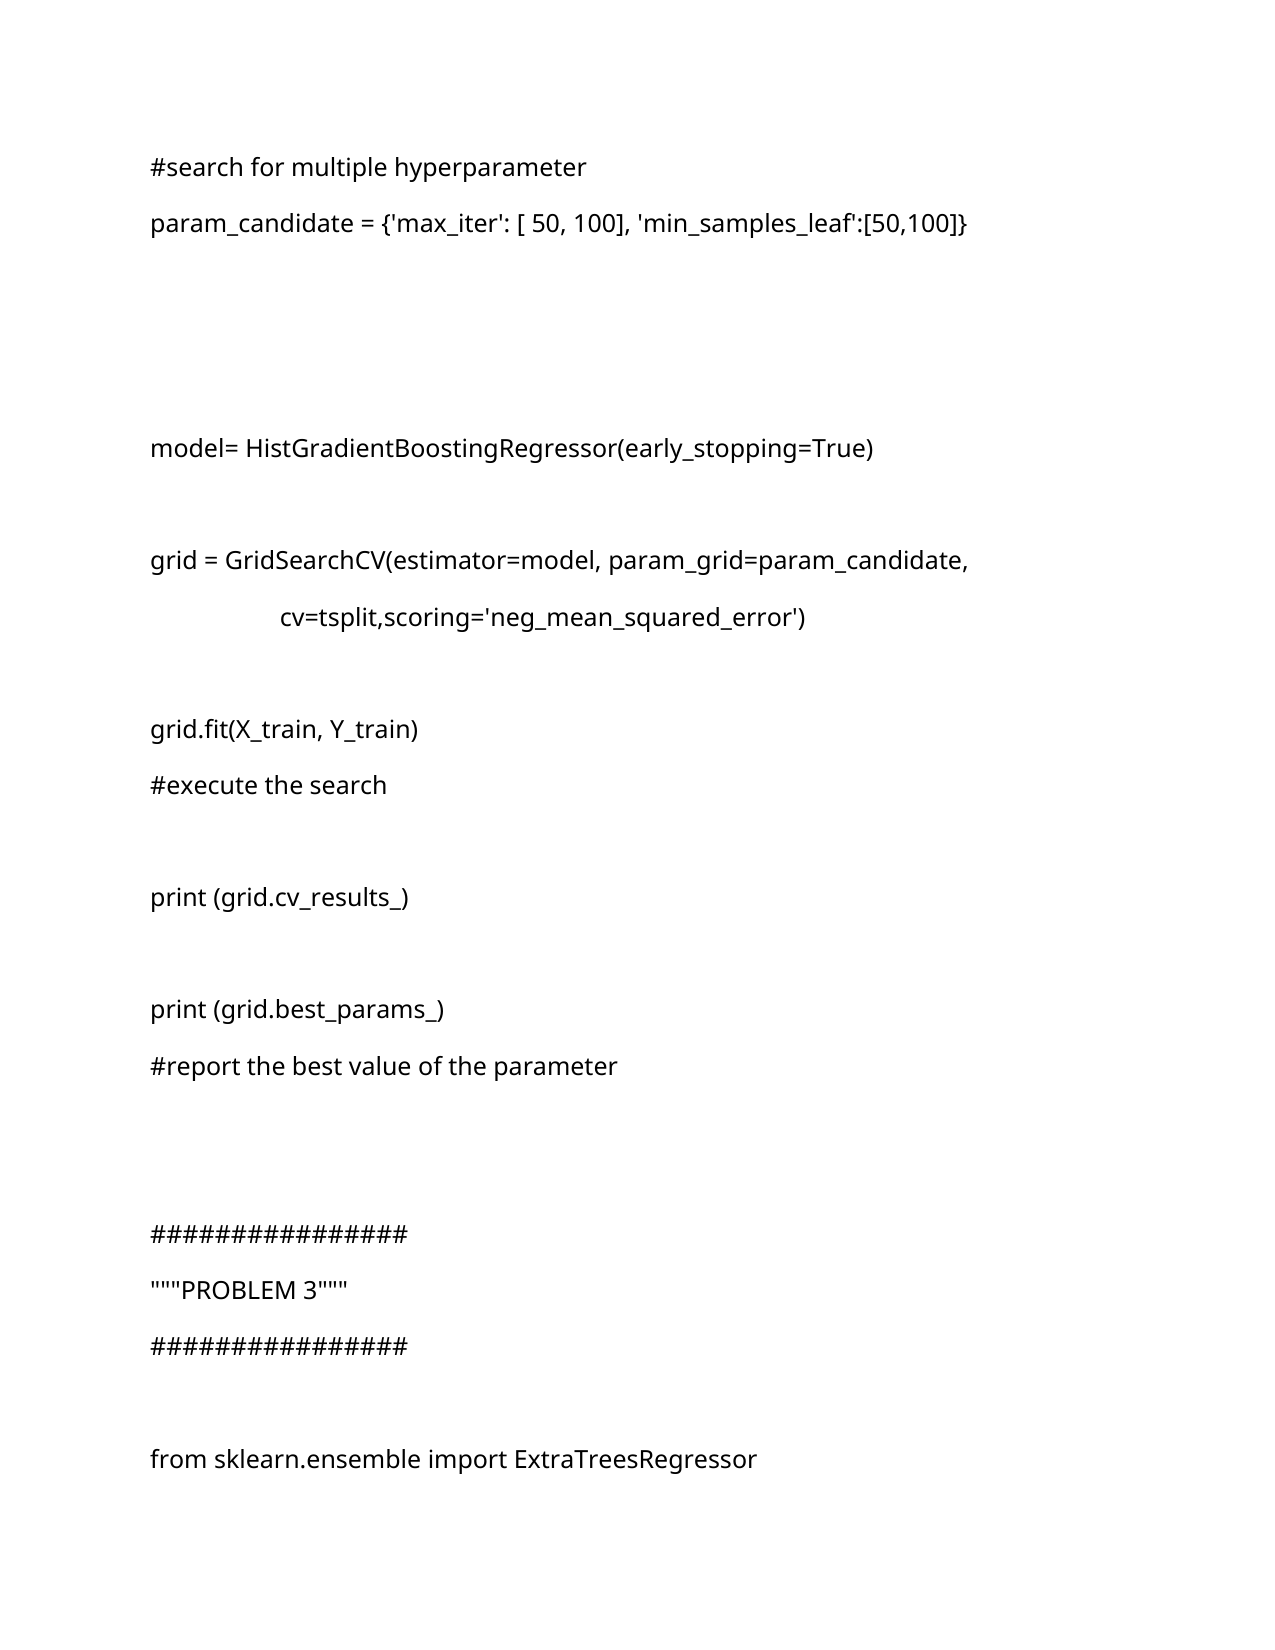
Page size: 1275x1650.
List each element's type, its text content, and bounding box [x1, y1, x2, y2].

text #search for multiple hyperparameter [150, 150, 1125, 184]
text from sklearn.ensemble import ExtraTreesRegressor [150, 1441, 1125, 1475]
text print (grid.best_params_) [150, 992, 1125, 1026]
text cv=tsplit,scoring='neg_mean_squared_error') [150, 599, 1125, 633]
text print (grid.cv_results_) [150, 880, 1125, 914]
text grid = GridSearchCV(estimator=model, param_grid=param_candidate, [150, 543, 1125, 577]
text param_candidate = {'max_iter': [ 50, 100], 'min_samples_leaf':[50,100]} [150, 206, 1125, 240]
text grid.fit(X_train, Y_train) [150, 711, 1125, 746]
text model= HistGradientBoostingRegressor(early_stopping=True) [150, 431, 1125, 465]
text ################ [150, 1329, 1125, 1363]
text """PROBLEM 3""" [150, 1273, 1125, 1307]
text ################ [150, 1217, 1125, 1251]
text #report the best value of the parameter [150, 1048, 1125, 1082]
text #execute the search [150, 768, 1125, 802]
